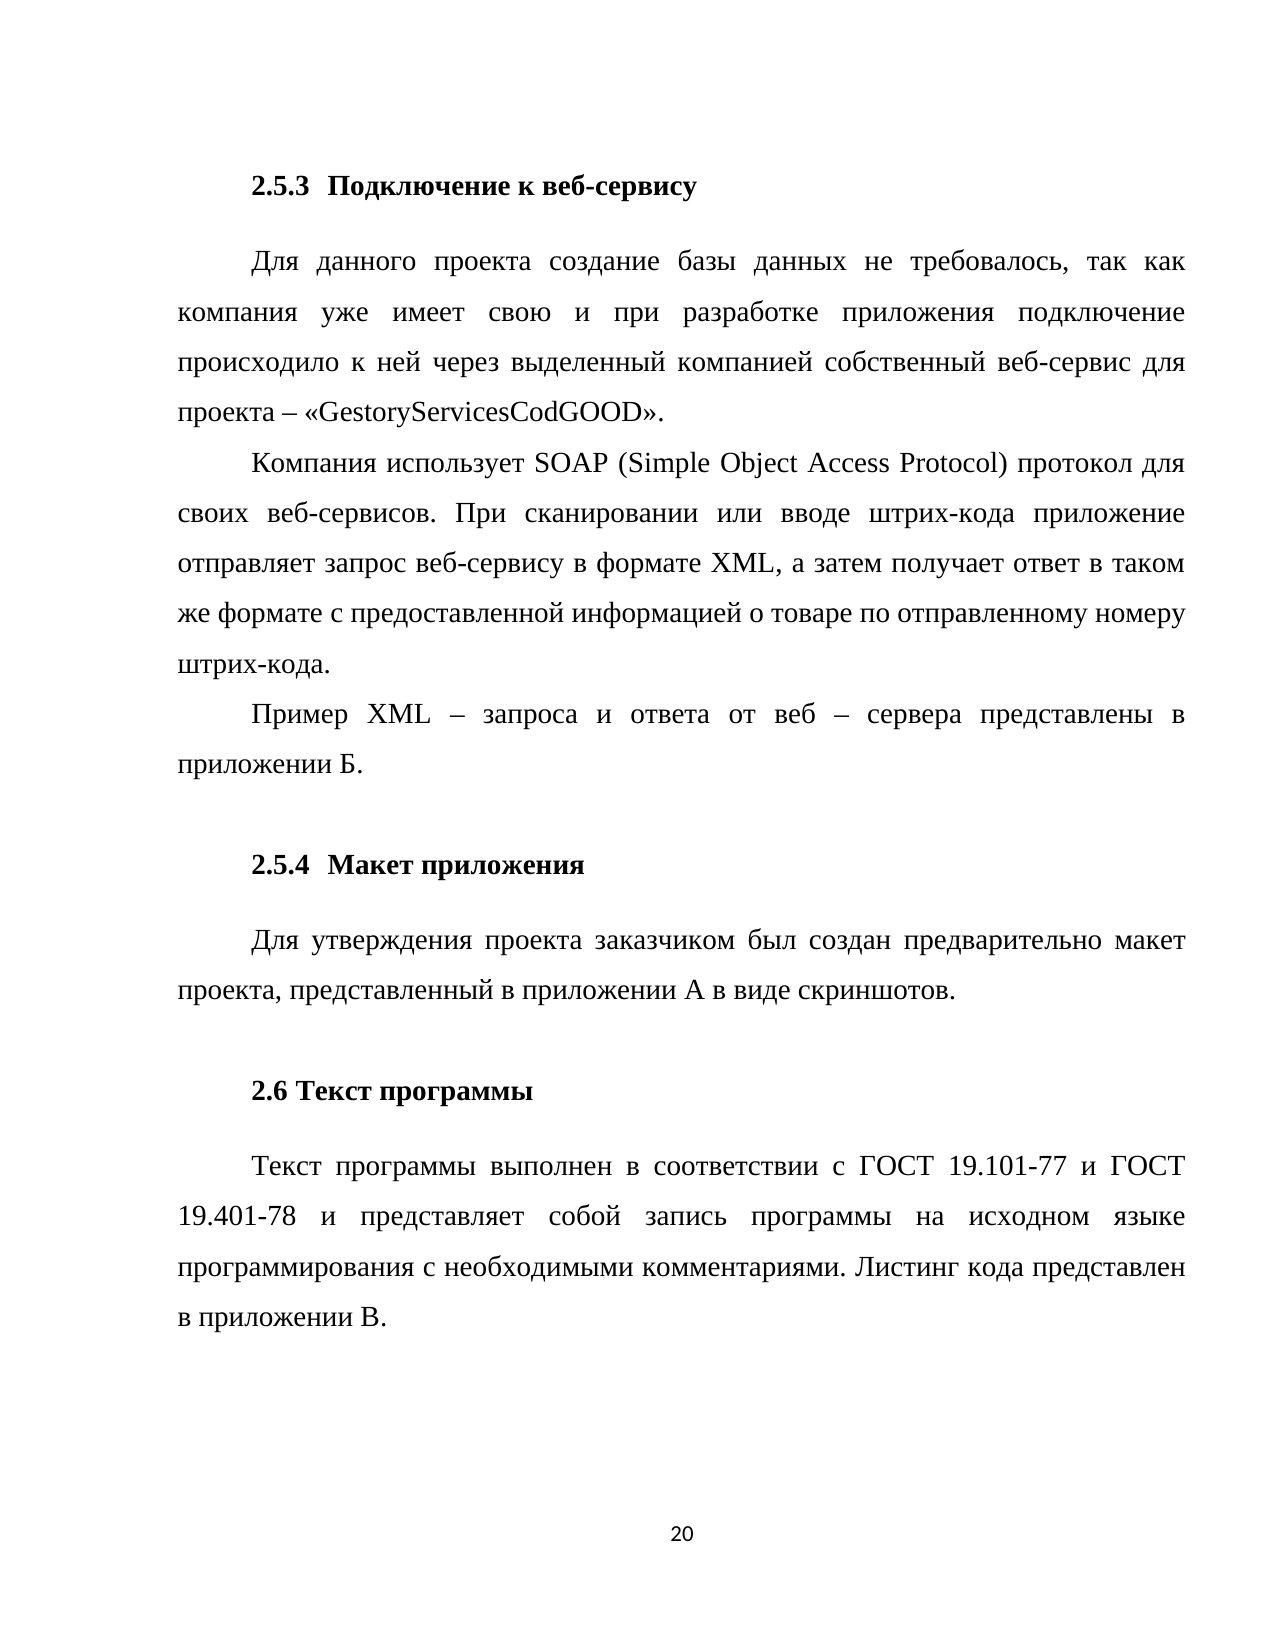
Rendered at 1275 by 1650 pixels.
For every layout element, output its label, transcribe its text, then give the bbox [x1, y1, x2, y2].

text Компания использует SOAP (Simple Object Access Protocol) протокол для своих веб-сервисов. При сканировании или вводе штрих-кода приложение отправляет запрос веб-сервису в формате XML, а затем получает ответ в таком же формате с предоставленной информацией о товаре по отправленному номеру штрих-кода. [177, 445, 1186, 679]
subtitle Макет приложения [177, 847, 1186, 880]
text Текст программы выполнен в соответствии с ГОСТ 19.101-77 и ГОСТ 19.401-78 и представляет собой запись программы на исходном языке программирования с необходимыми комментариями. Листинг кода представлен в приложении В. [177, 1148, 1186, 1333]
text Для утверждения проекта заказчиком был создан предварительно макет проекта, представленный в приложении А в виде скриншотов. [177, 922, 1186, 1006]
subtitle Текст программы [177, 1073, 1186, 1106]
text Пример XML – запроса и ответа от веб – сервера представлены в приложении Б. [177, 696, 1186, 780]
subtitle Подключение к веб-сервису [177, 168, 1186, 202]
text Для данного проекта создание базы данных не требовалось, так как компания уже имеет свою и при разработке приложения подключение происходило к ней через выделенный компанией собственный веб-сервис для проекта – «GestoryServicesCodGOOD». [177, 243, 1186, 428]
